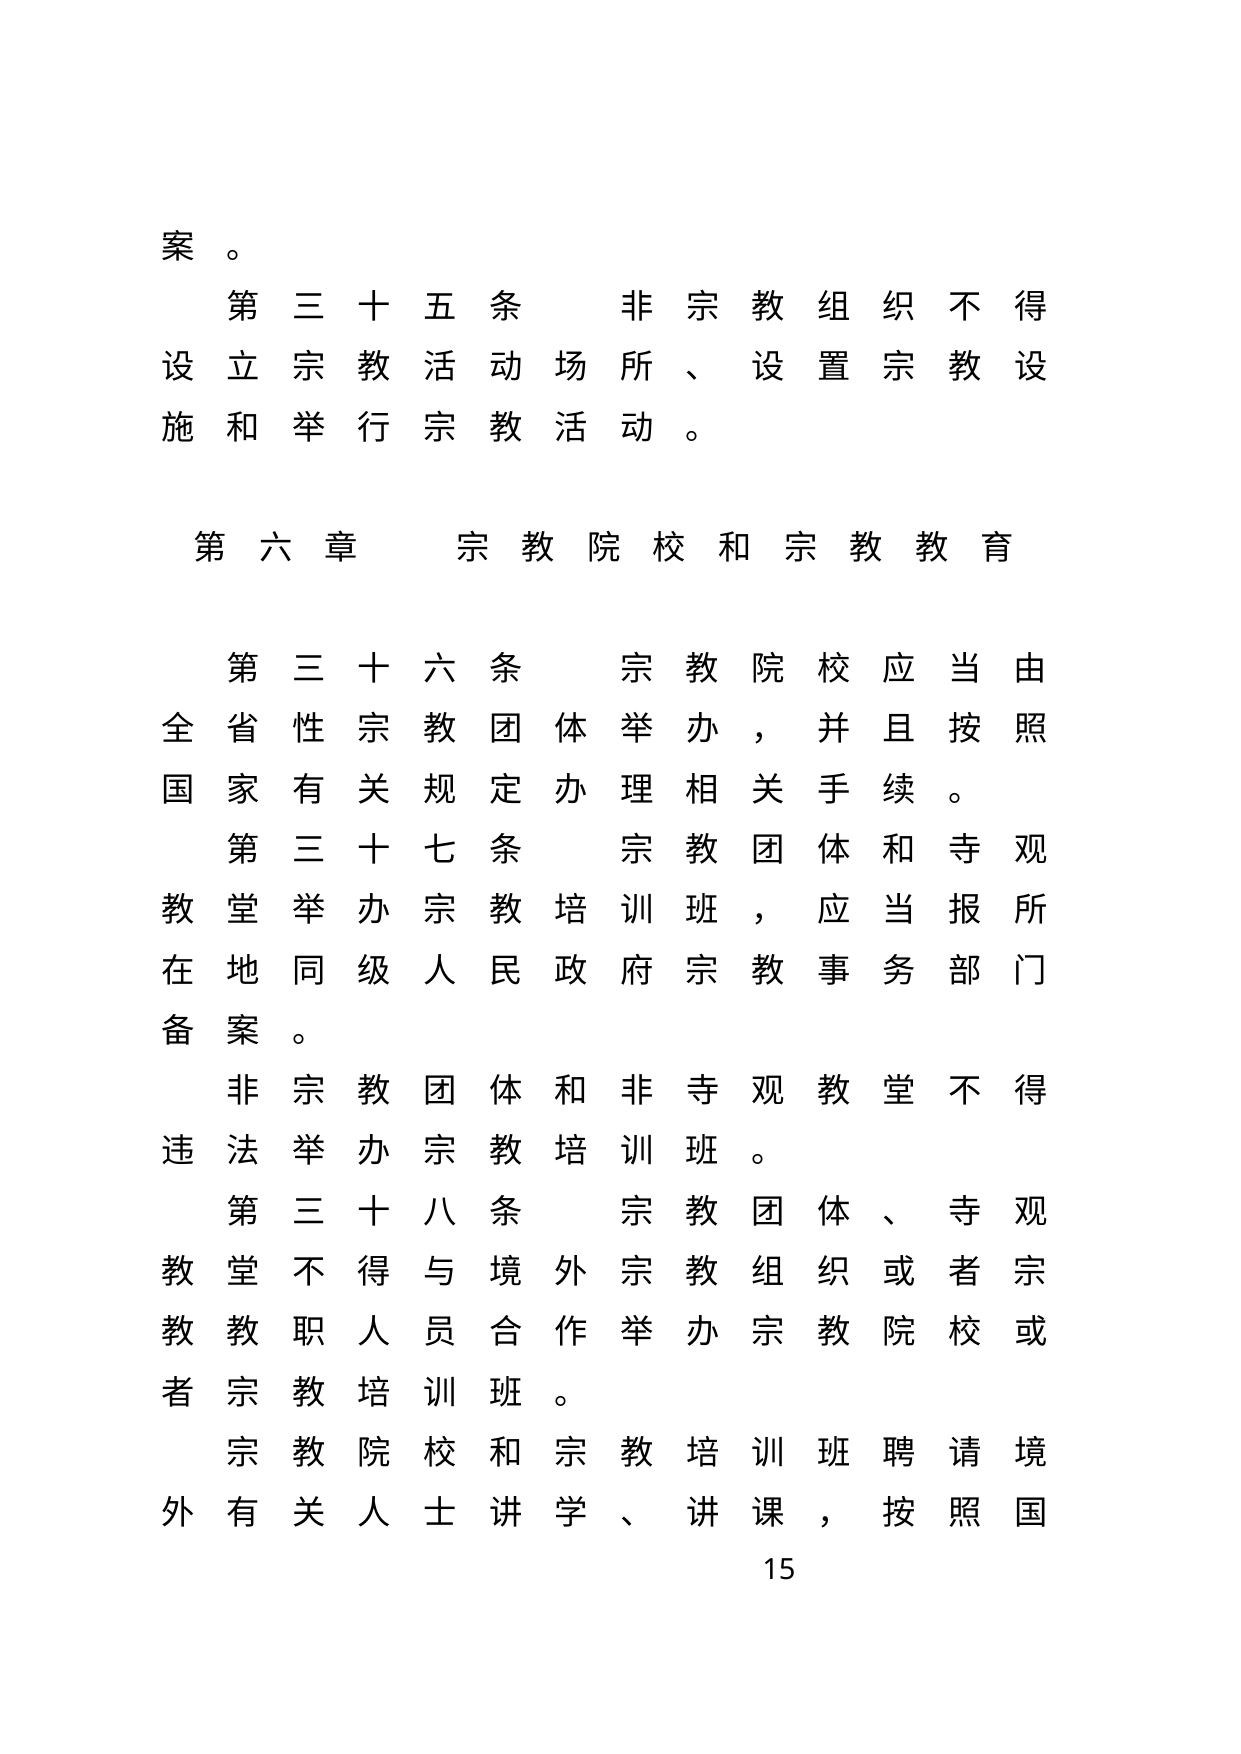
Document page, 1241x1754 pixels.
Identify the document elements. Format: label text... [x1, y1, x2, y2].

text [161, 1420, 1079, 1540]
text 第三十七条 宗教团体和寺观教堂举办宗教培训班，应当报所在地同级人民政府宗教事务部门备案。 [161, 817, 1079, 1058]
text 第三十八条 宗教团体、寺观教堂不得与境外宗教组织或者宗教教职人员合作举办宗教院校或者宗教培训班。 [161, 1178, 1079, 1420]
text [161, 213, 1079, 274]
text 第三十五条 非宗教组织不得设立宗教活动场所、设置宗教设施和举行宗教活动。 [161, 274, 1079, 455]
text 第三十六条 宗教院校应当由全省性宗教团体举办，并且按照国家有关规定办理相关手续。 [161, 636, 1079, 817]
text 非宗教团体和非寺观教堂不得违法举办宗教培训班。 [161, 1058, 1079, 1178]
text 第六章 宗教院校和宗教教育 [161, 515, 1079, 575]
